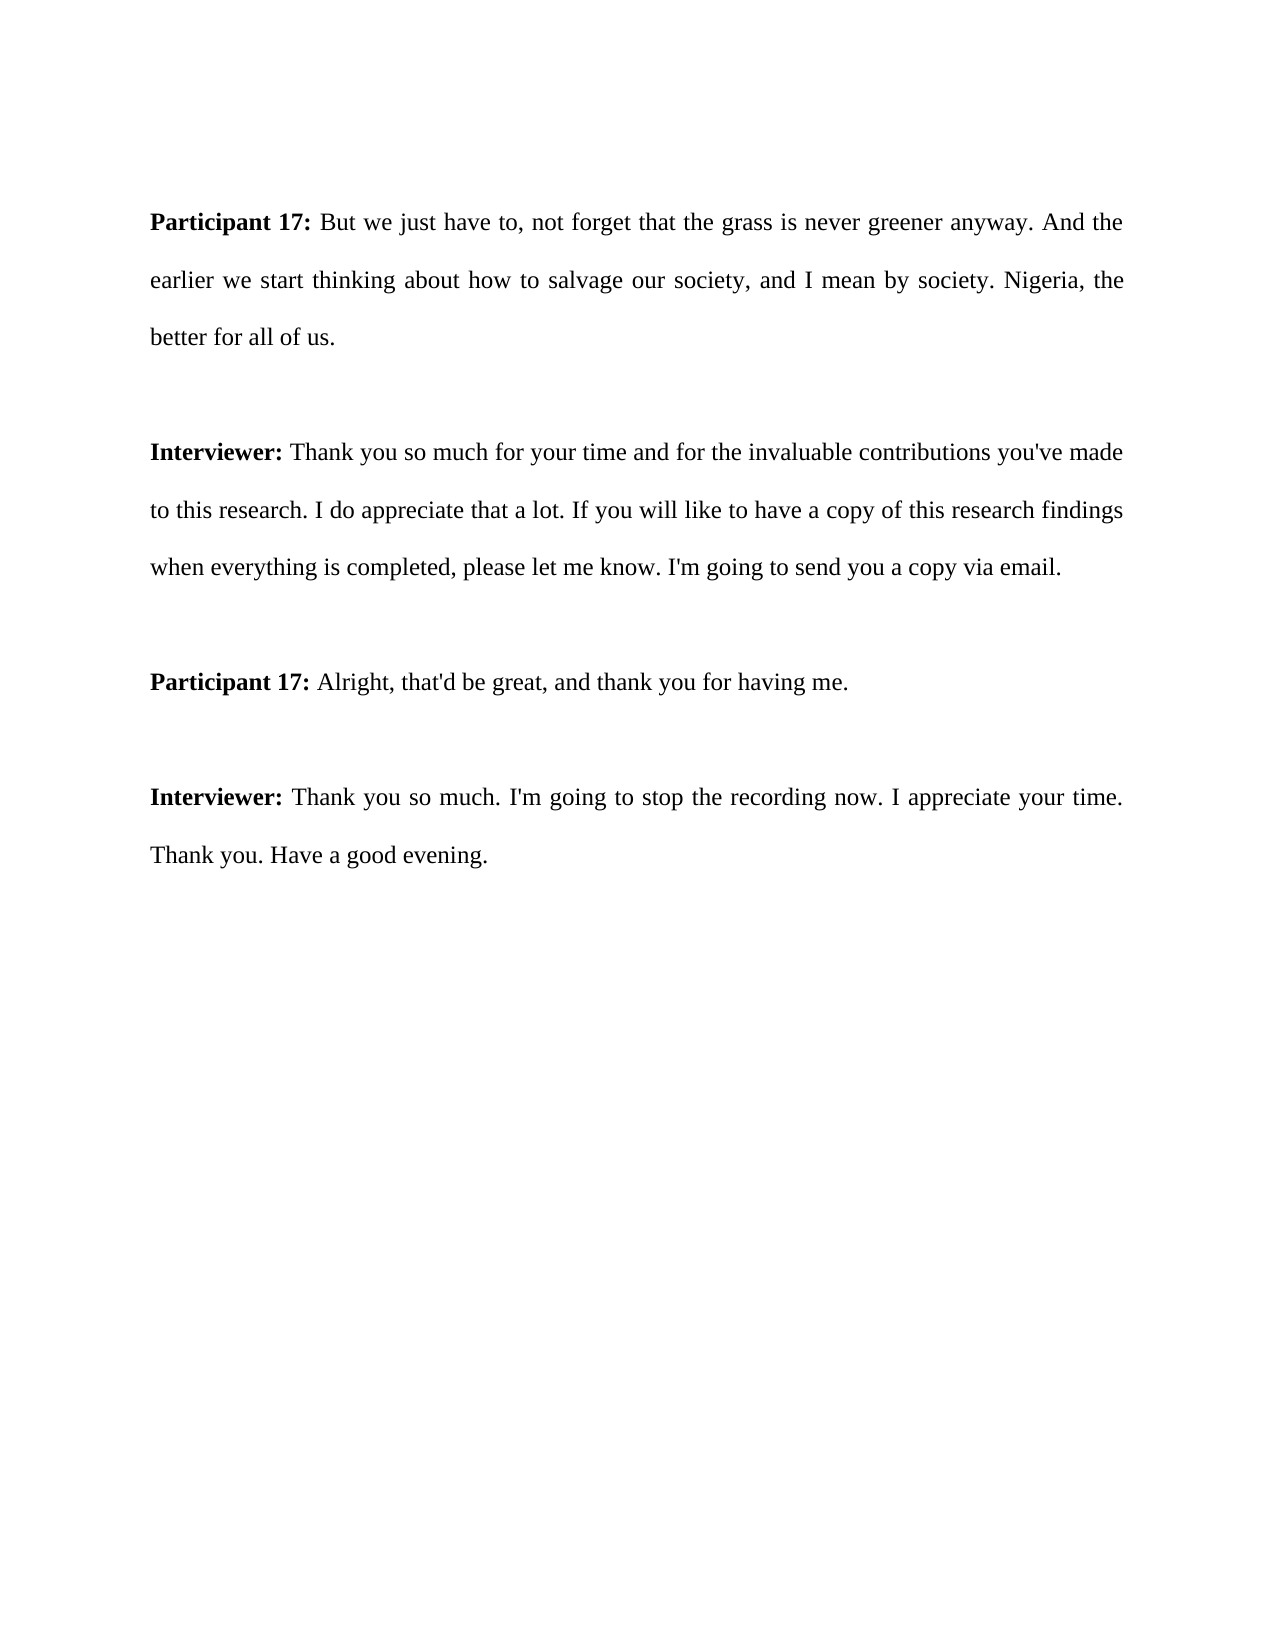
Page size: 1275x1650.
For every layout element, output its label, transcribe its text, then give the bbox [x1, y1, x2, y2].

text Interviewer: Thank you so much. I'm going to stop the recording now. I appreciate your time. Thank you. Have a good evening. [150, 782, 1125, 869]
text Participant 17: Alright, that'd be great, and thank you for having me. [150, 667, 1125, 696]
text Participant 17: But we just have to, not forget that the grass is never greener anyway. And the earlier we start thinking about how to salvage our society, and I mean by society. Nigeria, the better for all of us. [150, 207, 1125, 351]
text Interviewer: Thank you so much for your time and for the invaluable contributions you've made to this research. I do appreciate that a lot. If you will like to have a copy of this research findings when everything is completed, please let me know. I'm going to send you a copy via email. [150, 437, 1125, 581]
